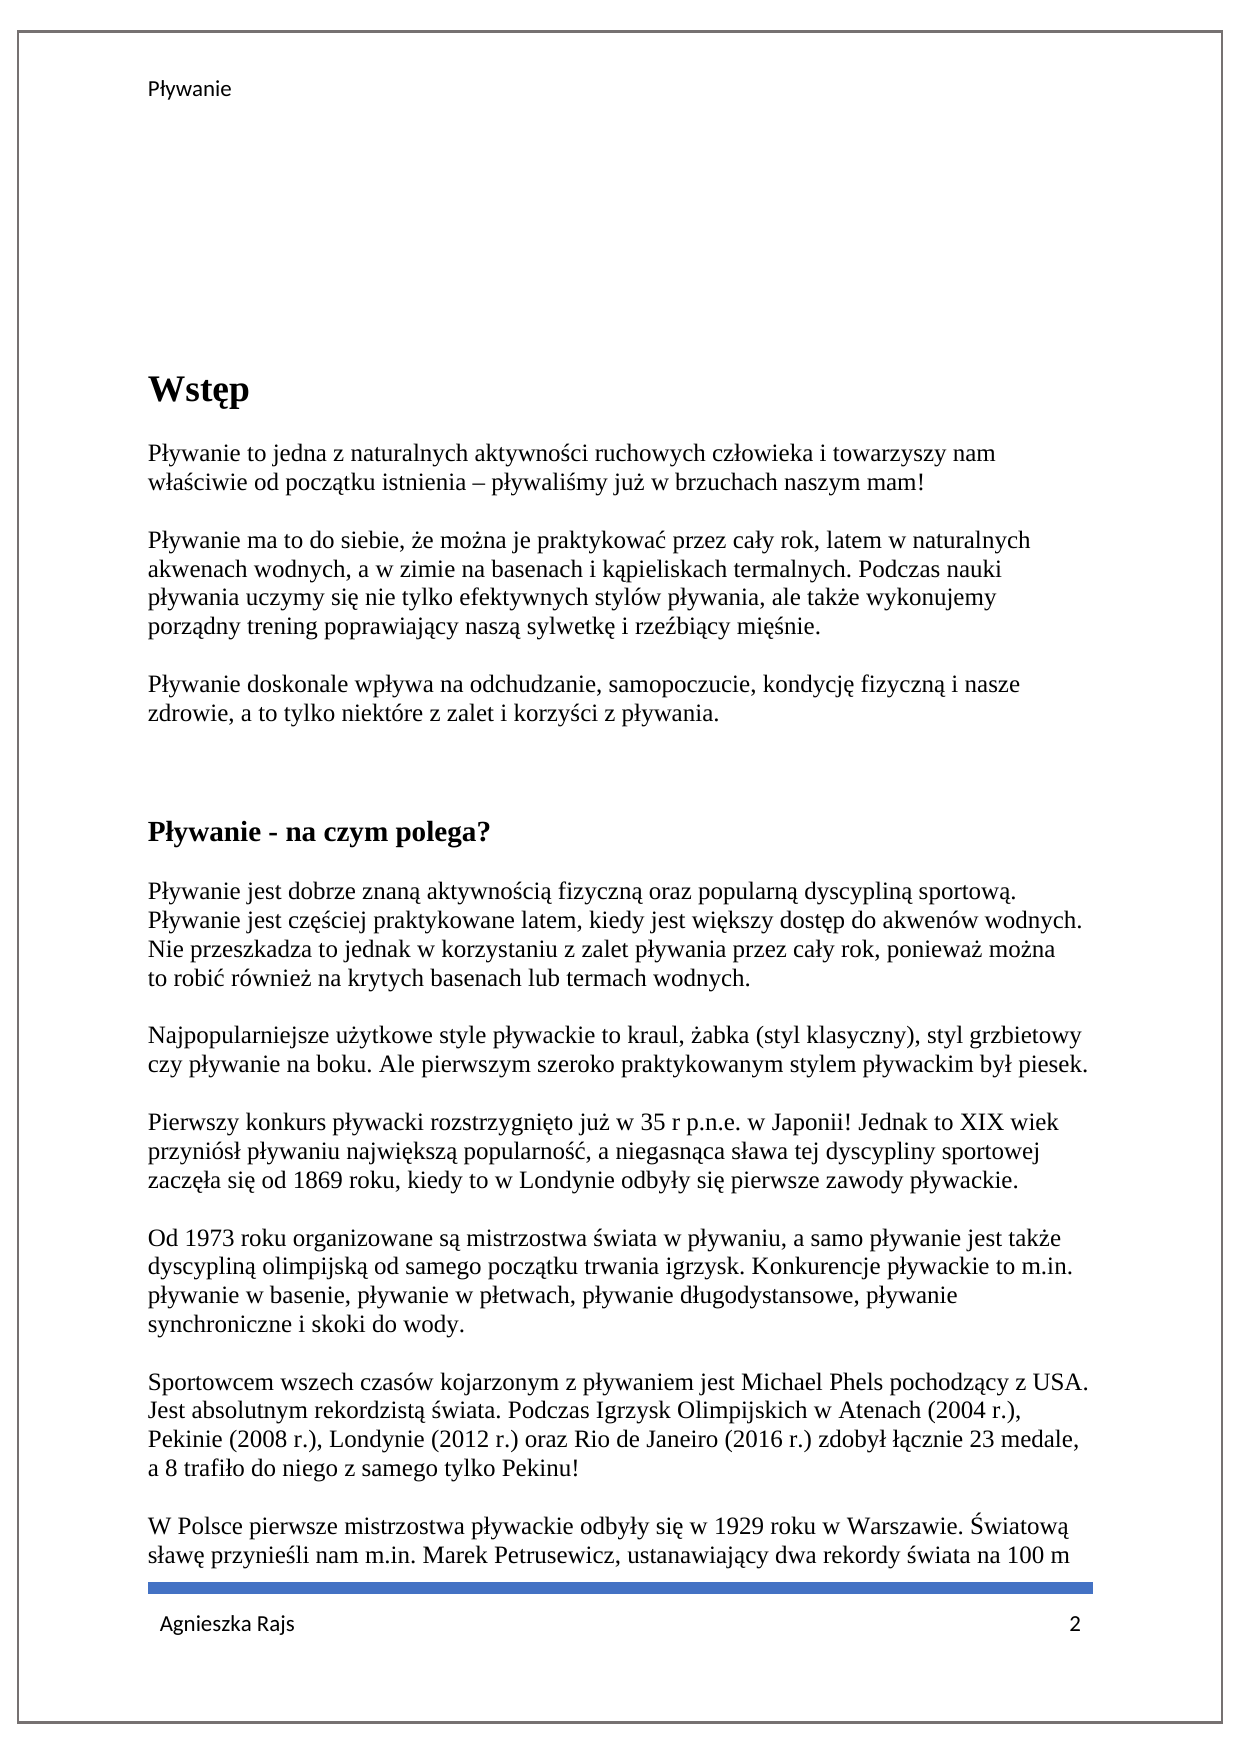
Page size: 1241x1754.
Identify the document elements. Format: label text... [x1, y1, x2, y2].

text Pierwszy konkurs pływacki rozstrzygnięto już w 35 r p.n.e. w Japonii! Jednak to XIX wiek przyniósł pływaniu największą popularność, a niegasnąca sława tej dyscypliny sportowej zaczęła się od 1869 roku, kiedy to w Londynie odbyły się pierwsze zawody pływackie. [148, 1107, 1093, 1193]
text Pływanie doskonale wpływa na odchudzanie, samopoczucie, kondycję fizyczną i nasze zdrowie, a to tylko niektóre z zalet i korzyści z pływania. [148, 669, 1093, 727]
text Pływanie jest dobrze znaną aktywnością fizyczną oraz popularną dyscypliną sportową. Pływanie jest częściej praktykowane latem, kiedy jest większy dostęp do akwenów wodnych. Nie przeszkadza to jednak w korzystaniu z zalet pływania przez cały rok, ponieważ można to robić również na krytych basenach lub termach wodnych. [148, 876, 1093, 991]
subtitle Pływanie - na czym polega? [148, 814, 1093, 847]
text Najpopularniejsze użytkowe style pływackie to kraul, żabka (styl klasyczny), styl grzbietowy czy pływanie na boku. Ale pierwszym szeroko praktykowanym stylem pływackim był piesek. [148, 1021, 1093, 1078]
text Wstęp [148, 366, 1093, 409]
text Pływanie to jedna z naturalnych aktywności ruchowych człowieka i towarzyszy nam właściwie od początku istnienia – pływaliśmy już w brzuchach naszym mam! [148, 438, 1093, 496]
text Sportowcem wszech czasów kojarzonym z pływaniem jest Michael Phels pochodzący z USA. Jest absolutnym rekordzistą świata. Podczas Igrzysk Olimpijskich w Atenach (2004 r.), Pekinie (2008 r.), Londynie (2012 r.) oraz Rio de Janeiro (2016 r.) zdobył łącznie 23 medale, a 8 trafiło do niego z samego tylko Pekinu! [148, 1367, 1093, 1482]
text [148, 1511, 1093, 1568]
text Pływanie ma to do siebie, że można je praktykować przez cały rok, latem w naturalnych akwenach wodnych, a w zimie na basenach i kąpieliskach termalnych. Podczas nauki pływania uczymy się nie tylko efektywnych stylów pływania, ale także wykonujemy porządny trening poprawiający naszą sylwetkę i rzeźbiący mięśnie. [148, 525, 1093, 640]
text Od 1973 roku organizowane są mistrzostwa świata w pływaniu, a samo pływanie jest także dyscypliną olimpijską od samego początku trwania igrzysk. Konkurencje pływackie to m.in. pływanie w basenie, pływanie w płetwach, pływanie długodystansowe, pływanie synchroniczne i skoki do wody. [148, 1223, 1093, 1338]
